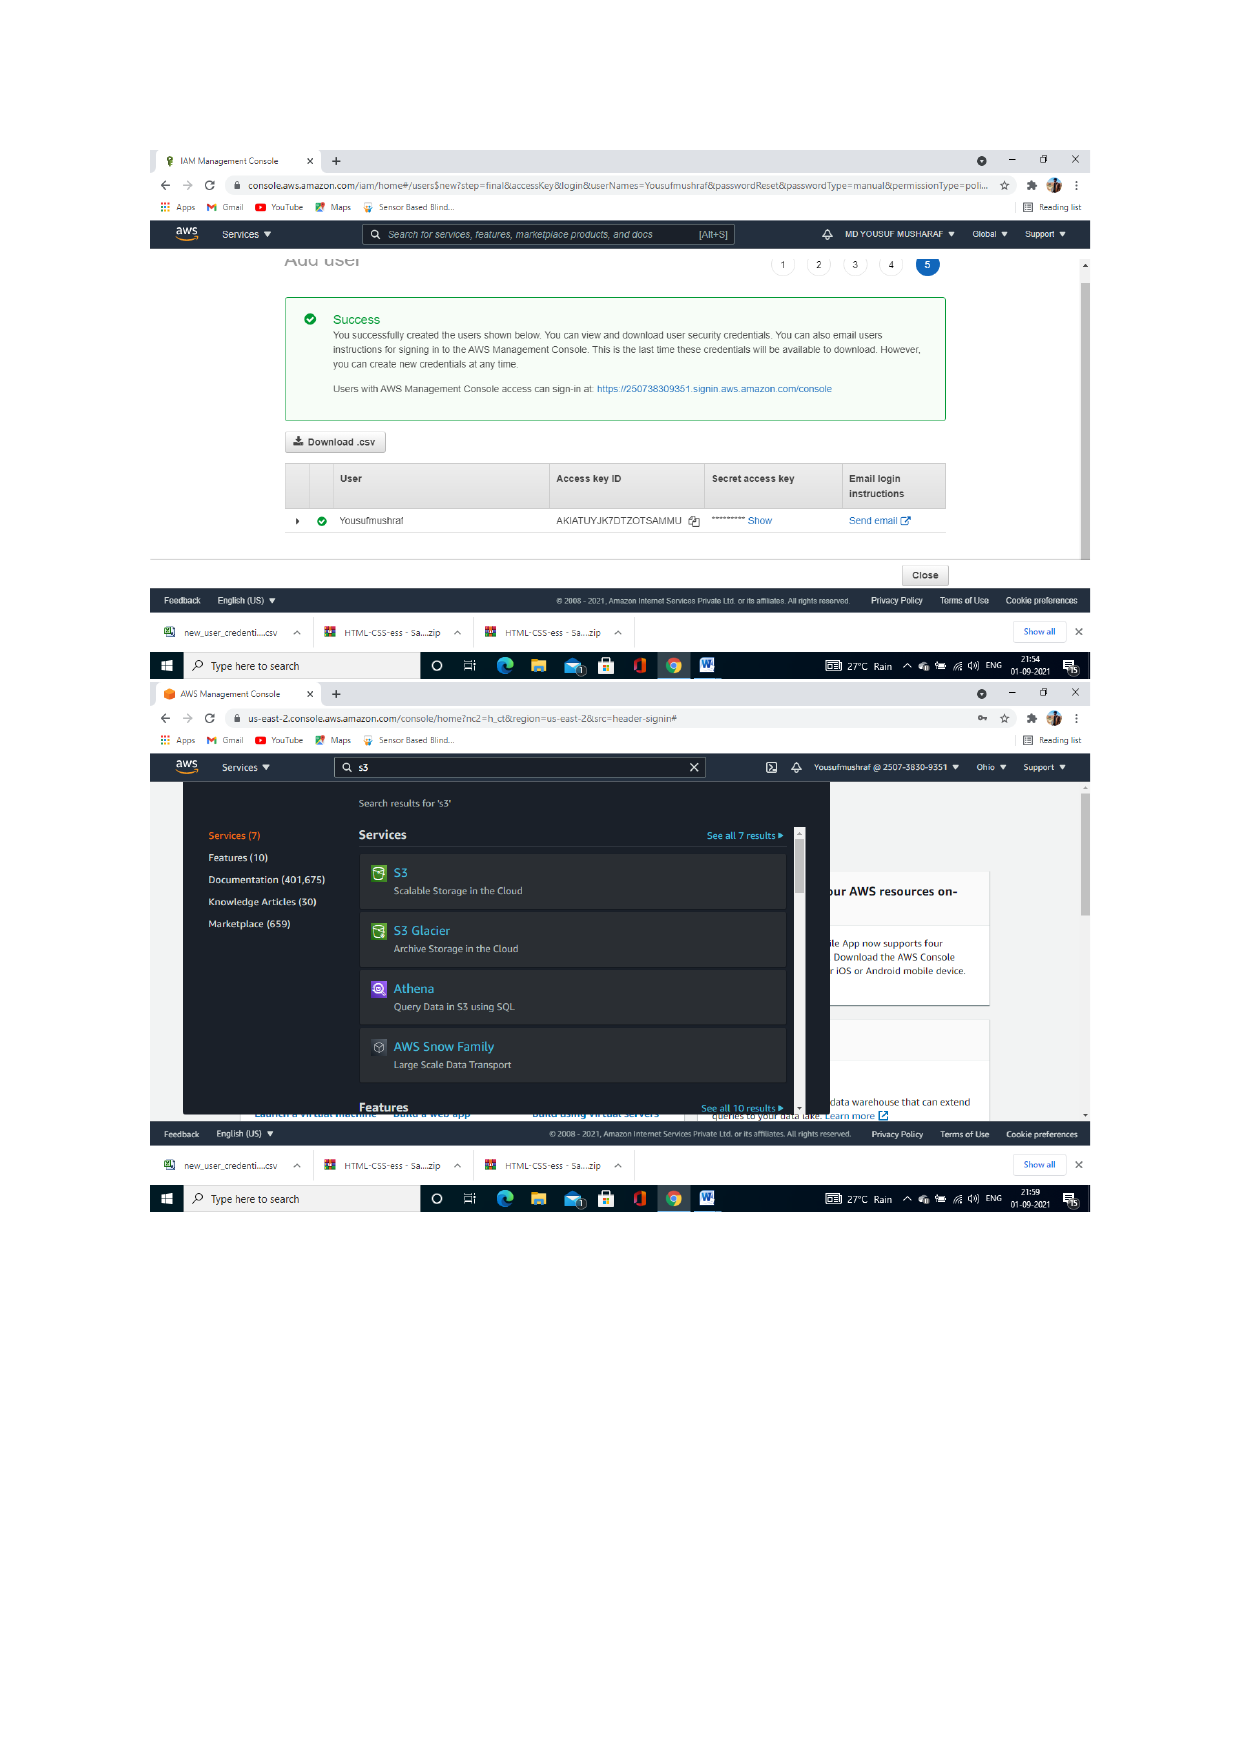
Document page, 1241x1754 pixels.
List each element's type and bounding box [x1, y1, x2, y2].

picture [150, 150, 1091, 679]
picture [150, 682, 1091, 1212]
